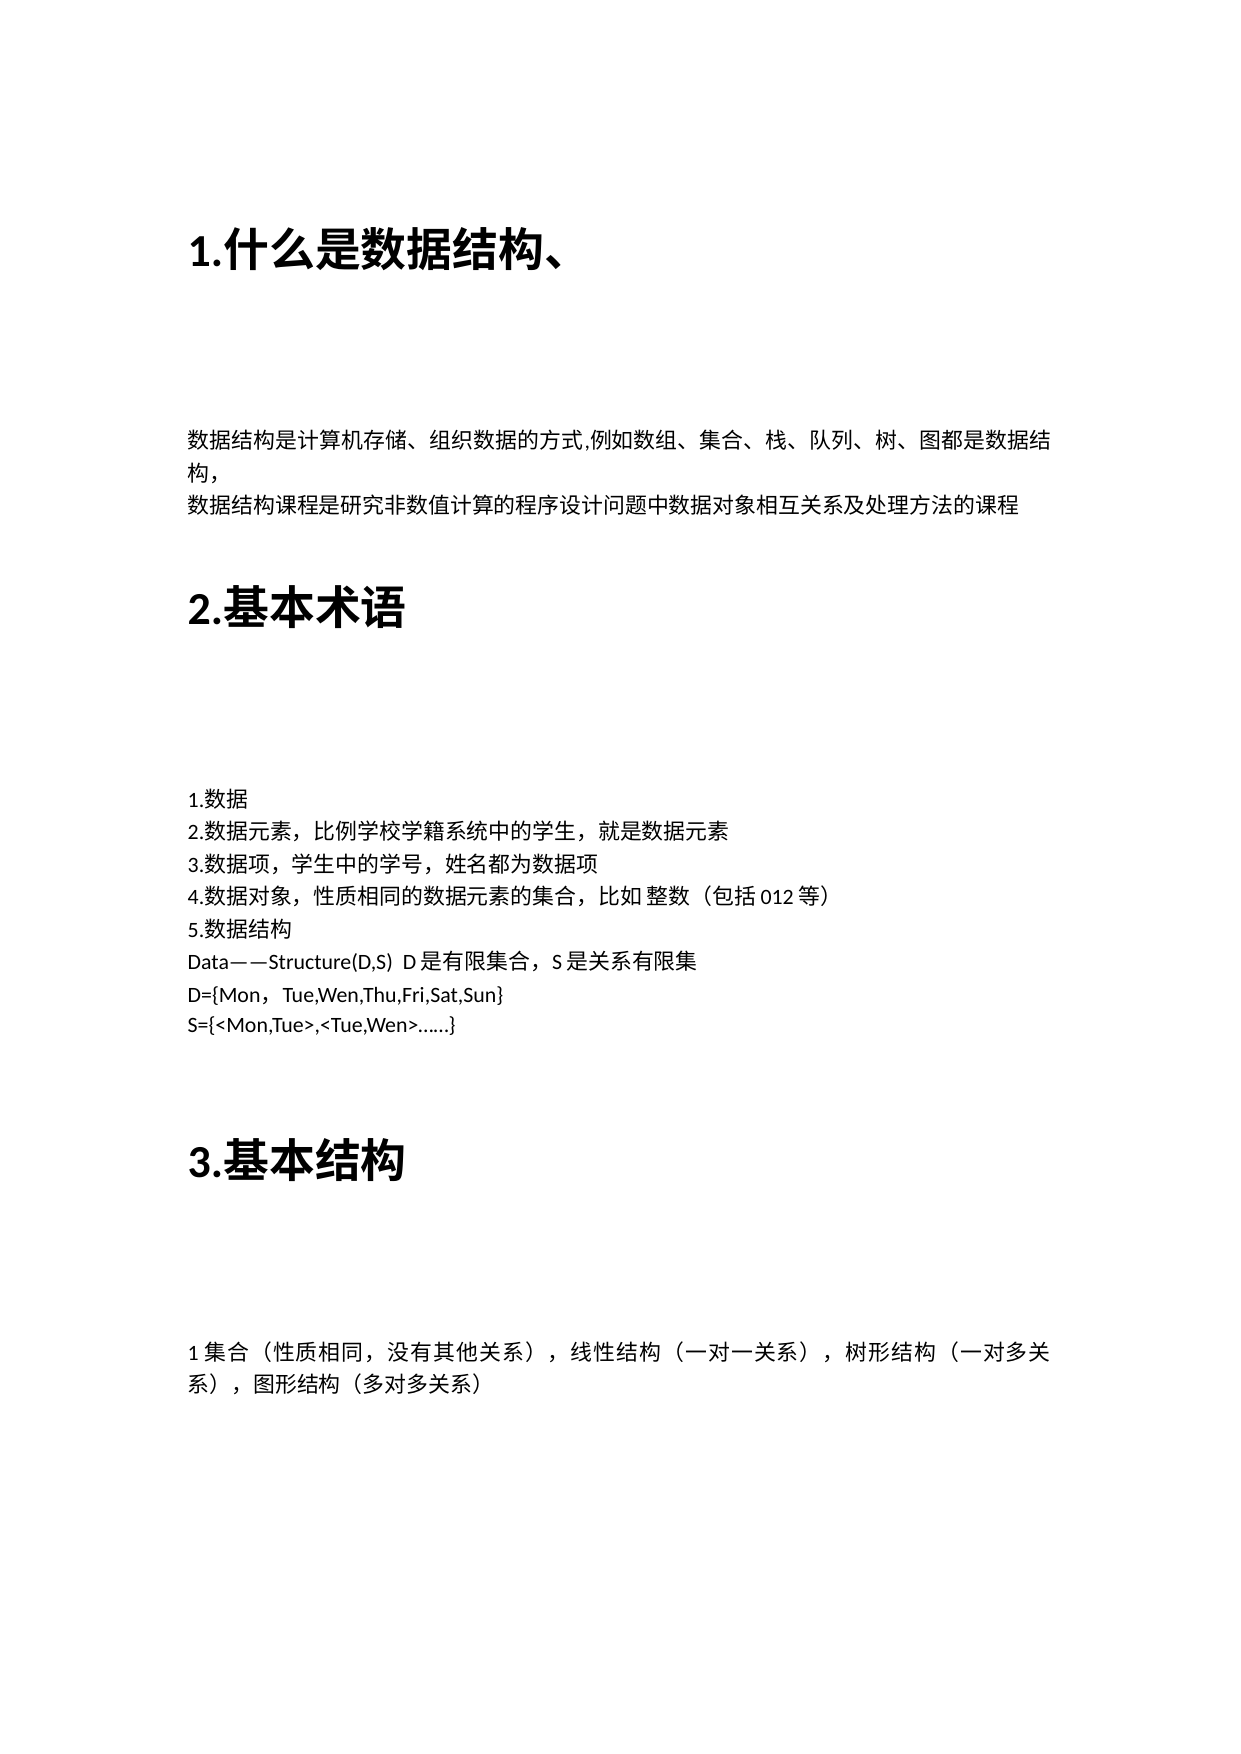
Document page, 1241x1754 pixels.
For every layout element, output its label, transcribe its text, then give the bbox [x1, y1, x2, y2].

text 数据结构是计算机存储、组织数据的方式,例如数组、集合、栈、队列、树、图都是数据结构， [187, 423, 1053, 488]
text S={<Mon,Tue>,<Tue,Wen>……} [187, 1009, 1053, 1041]
text 3.数据项，学生中的学号，姓名都为数据项 [187, 846, 1053, 879]
text 1集合（性质相同，没有其他关系），线性结构（一对一关系），树形结构（一对多关系），图形结构（多对多关系） [187, 1334, 1053, 1399]
text 数据结构课程是研究非数值计算的程序设计问题中数据对象相互关系及处理方法的课程 [187, 488, 1053, 520]
text Data——Structure(D,S) D是有限集合，S是关系有限集 [187, 944, 1053, 976]
subtitle 1.什么是数据结构、 [187, 197, 1053, 295]
text 4.数据对象，性质相同的数据元素的集合，比如 整数（包括012等） [187, 879, 1053, 911]
subtitle 2.基本术语 [187, 556, 1053, 653]
subtitle 3.基本结构 [187, 1109, 1053, 1207]
text 1.数据 [187, 781, 1053, 814]
text 5.数据结构 [187, 911, 1053, 944]
text D={Mon，Tue,Wen,Thu,Fri,Sat,Sun} [187, 976, 1053, 1009]
text 2.数据元素，比例学校学籍系统中的学生，就是数据元素 [187, 814, 1053, 846]
